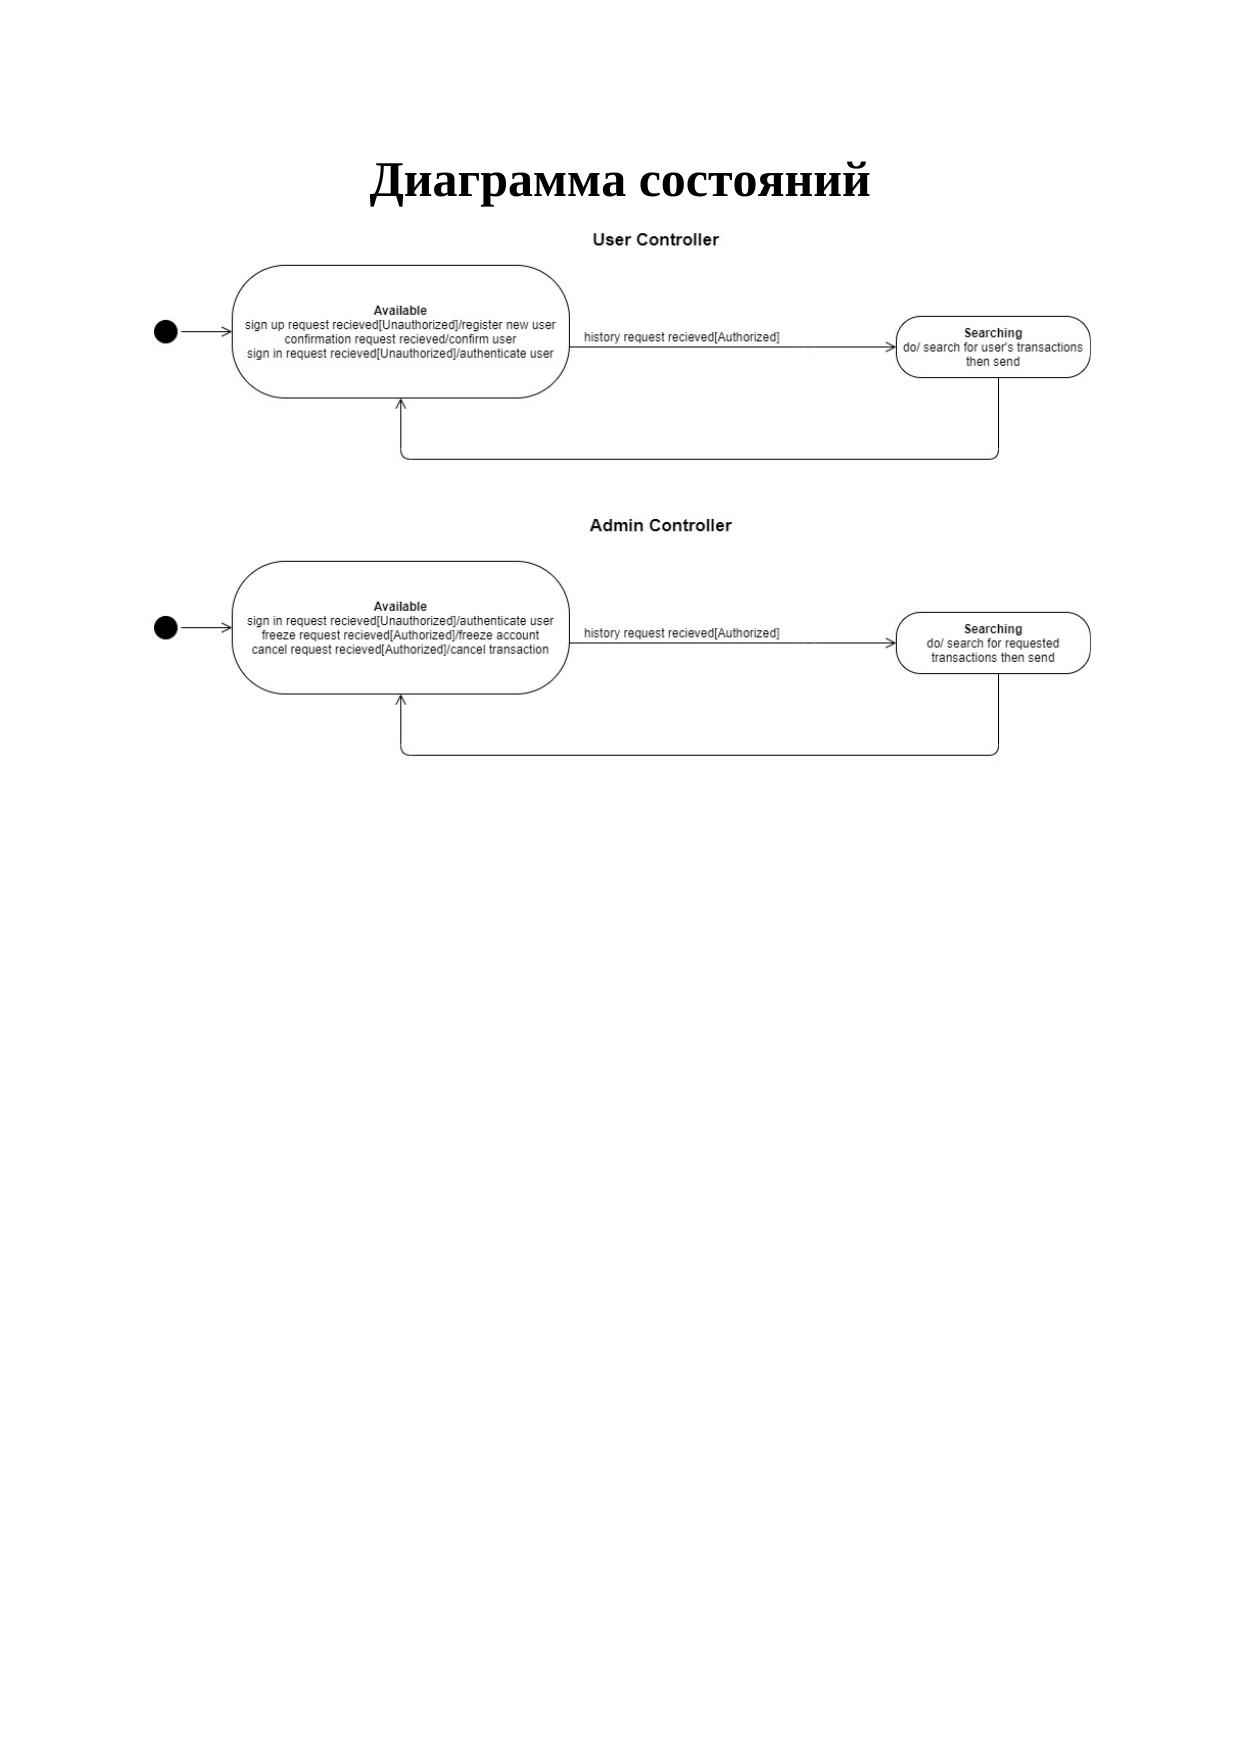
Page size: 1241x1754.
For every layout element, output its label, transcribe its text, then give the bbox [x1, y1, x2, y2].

subtitle Диаграмма состояний [150, 150, 1090, 207]
picture [150, 224, 1091, 766]
